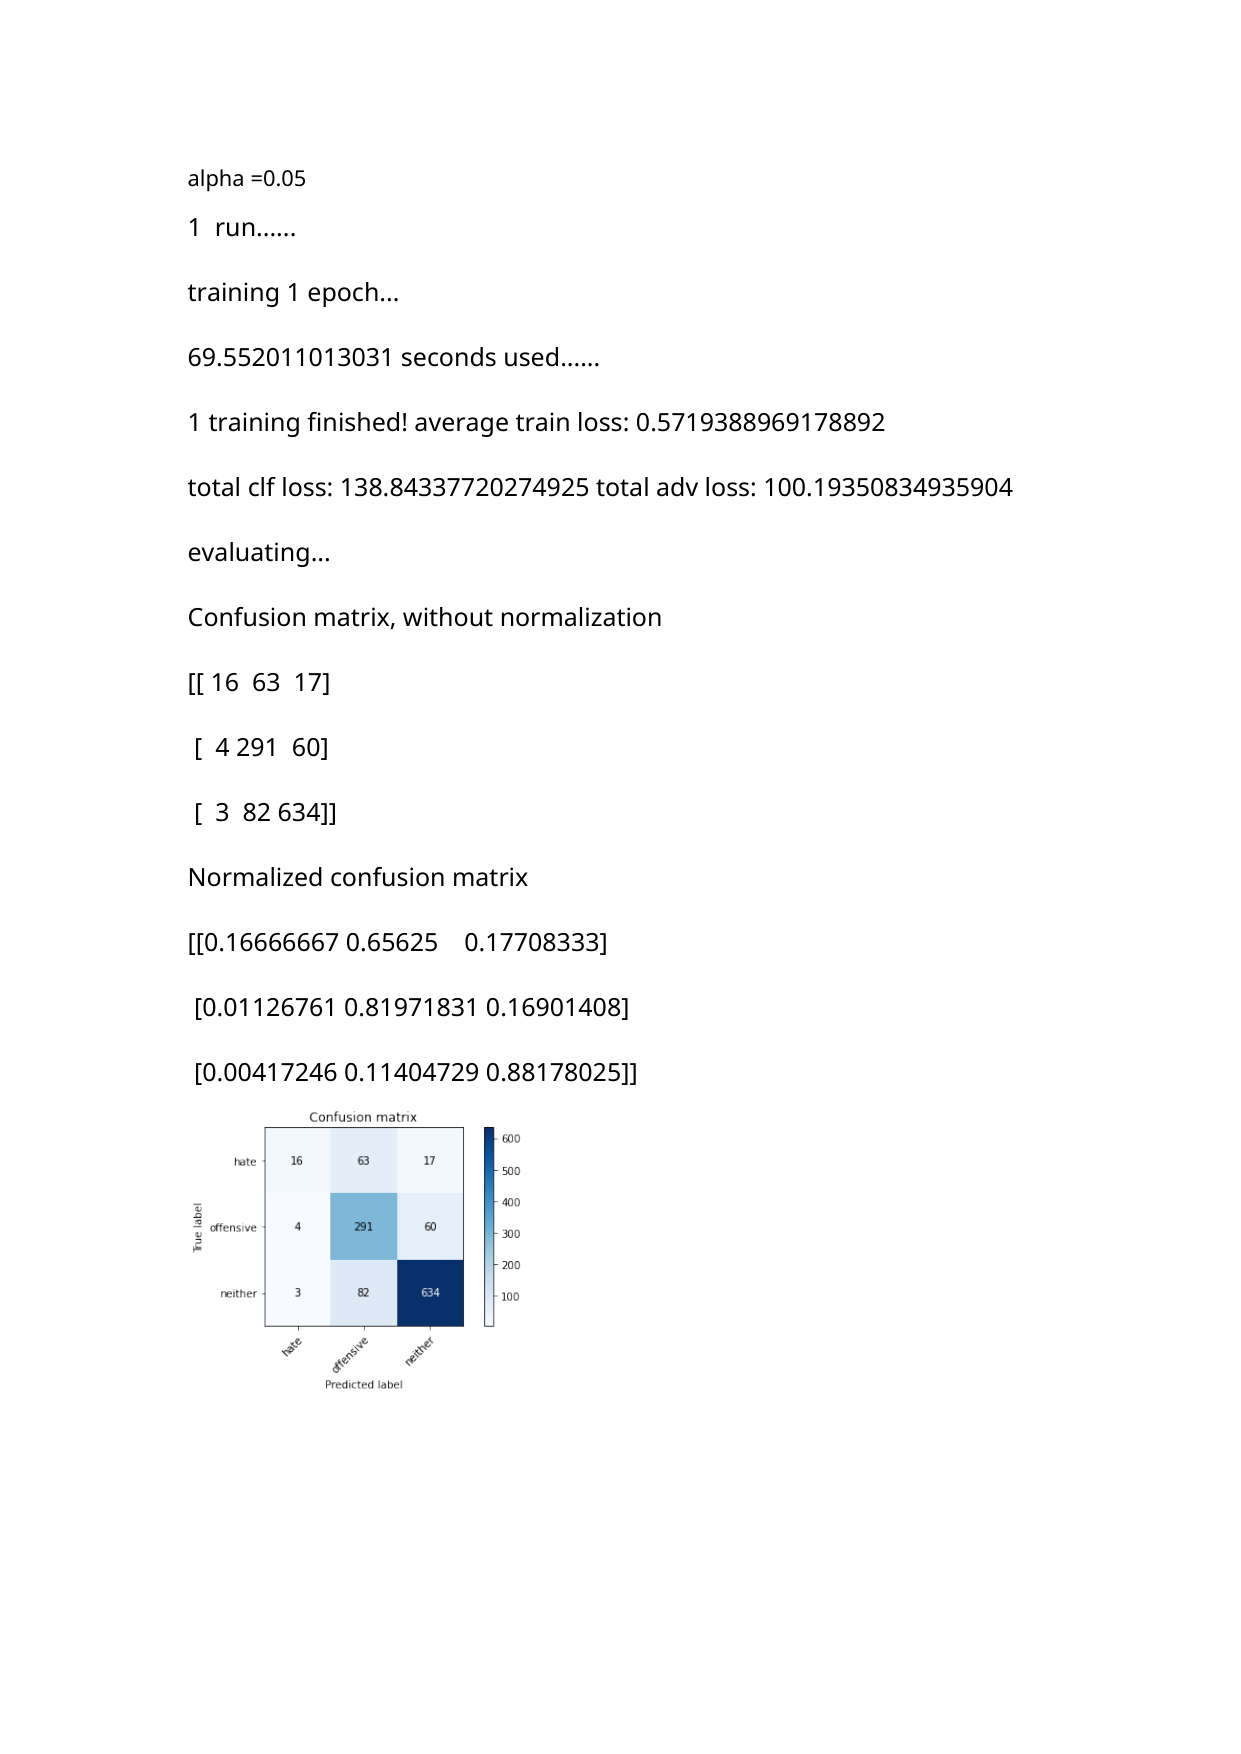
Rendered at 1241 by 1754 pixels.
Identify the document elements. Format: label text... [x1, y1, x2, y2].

text [ 3 82 634]] [187, 779, 1053, 844]
text alpha =0.05 [187, 162, 1053, 194]
text [0.01126761 0.81971831 0.16901408] [187, 974, 1053, 1039]
text total clf loss: 138.84337720274925 total adv loss: 100.19350834935904 [187, 454, 1053, 519]
picture [187, 1104, 528, 1397]
text Confusion matrix, without normalization [187, 584, 1053, 649]
text [ 4 291 60] [187, 714, 1053, 779]
text [[ 16 63 17] [187, 649, 1053, 714]
text [0.00417246 0.11404729 0.88178025]] [187, 1039, 1053, 1104]
text 69.552011013031 seconds used...... [187, 324, 1053, 389]
text 1 run...... [187, 194, 1053, 259]
text 1 training finished! average train loss: 0.5719388969178892 [187, 389, 1053, 454]
text [[0.16666667 0.65625 0.17708333] [187, 909, 1053, 974]
text Normalized confusion matrix [187, 844, 1053, 909]
text evaluating... [187, 519, 1053, 584]
text training 1 epoch... [187, 259, 1053, 324]
